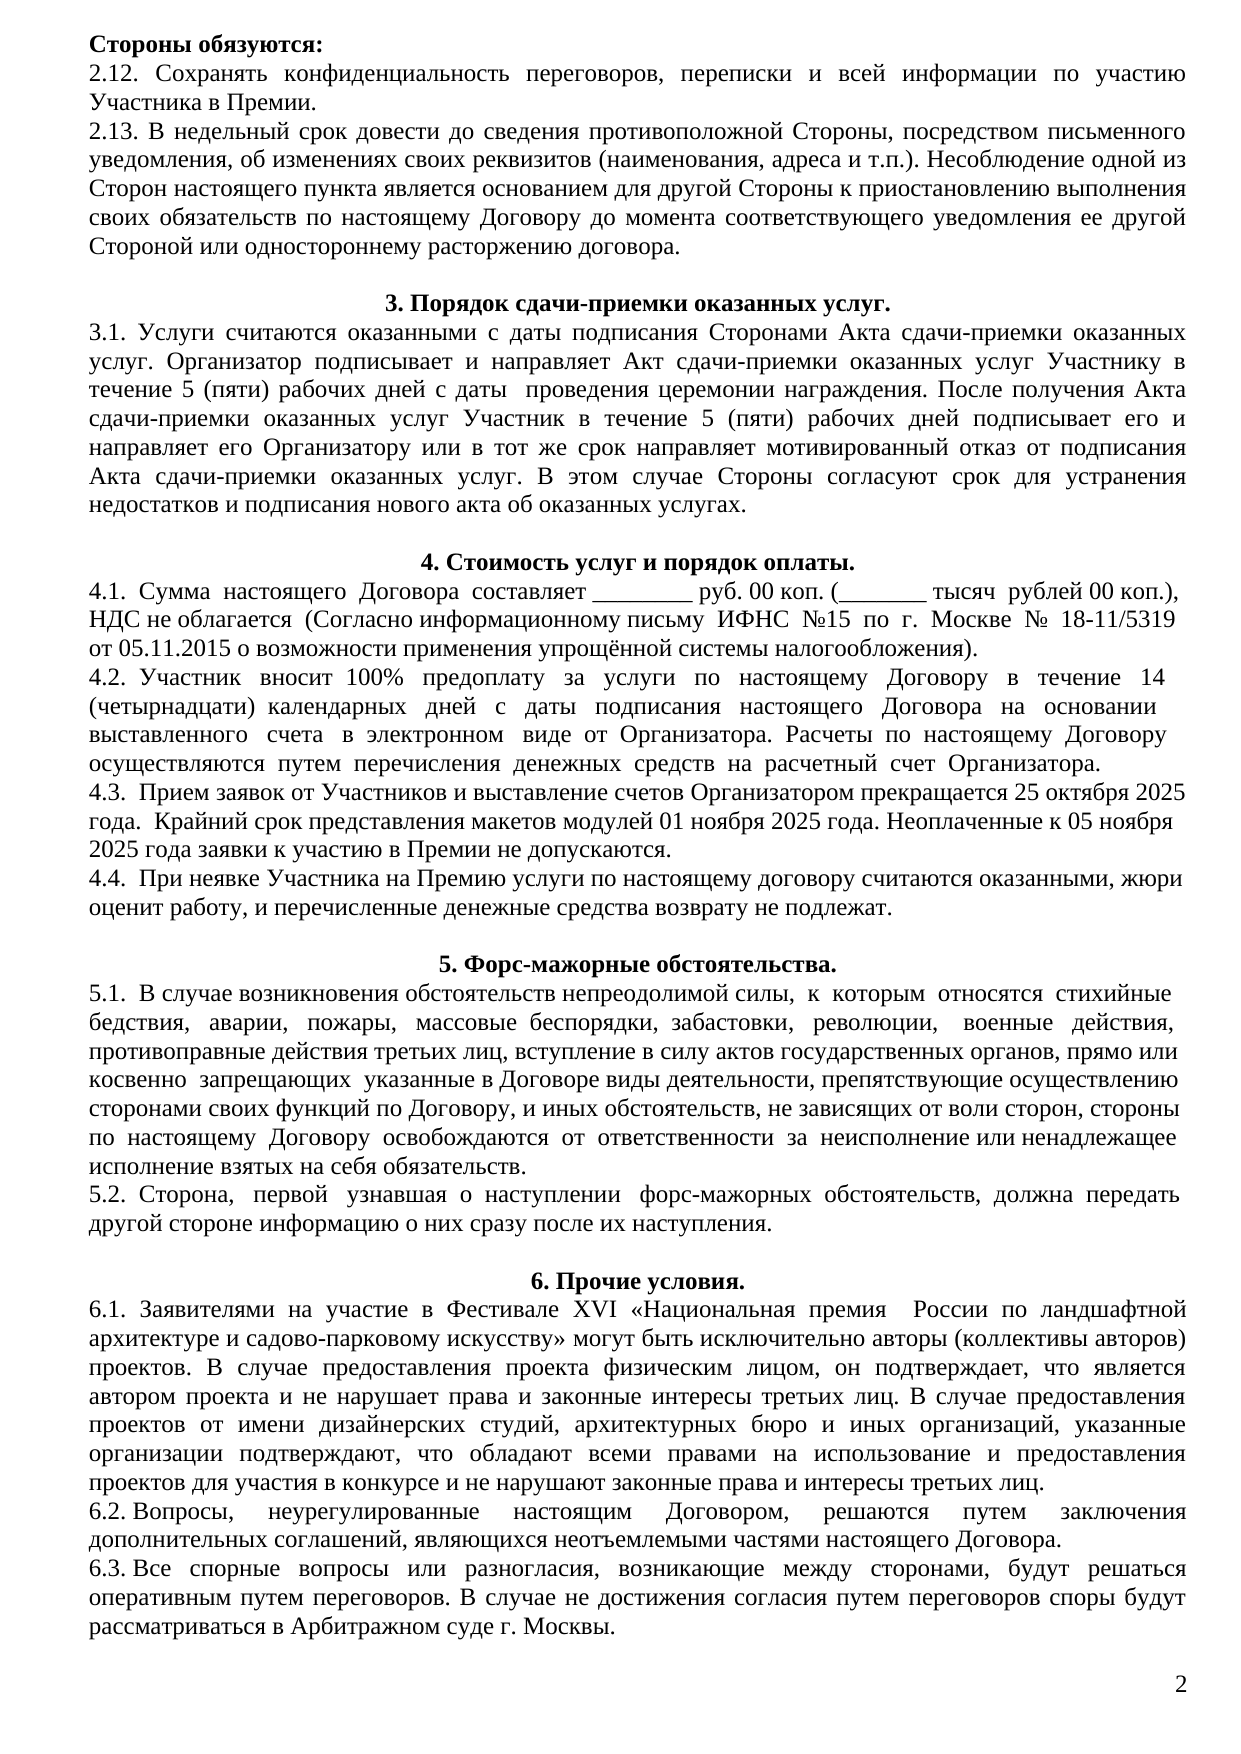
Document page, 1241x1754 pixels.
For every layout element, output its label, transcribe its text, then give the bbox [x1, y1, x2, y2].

text 3.1. Услуги считаются оказанными с даты подписания Сторонами Акта сдачи-приемки оказанных услуг. Организатор подписывает и направляет Акт сдачи-приемки оказанных услуг Участнику в течение 5 (пяти) рабочих дней с даты проведения церемонии награждения. После получения Акта сдачи-приемки оказанных услуг Участник в течение 5 (пяти) рабочих дней подписывает его и направляет его Организатору или в тот же срок направляет мотивированный отказ от подписания Акта сдачи-приемки оказанных услуг. В этом случае Стороны согласуют срок для устранения недостатков и подписания нового акта об оказанных услугах. [89, 317, 1187, 518]
text Стороны обязуются: [89, 29, 1187, 58]
text 4.1. Сумма настоящего Договора составляет ________ руб. 00 коп. (_______ тысяч рублей 00 коп.), НДС не облагается (Согласно информационному письму ИФНС №15 по г. Москве № 18-11/5319 от 05.11.2015 о возможности применения упрощённой системы налогообложения). [89, 576, 1187, 662]
text 6.3..Все спорные вопросы или разногласия, возникающие между сторонами, будут решаться оперативным путем переговоров. В случае не достижения согласия путем переговоров споры будут рассматриваться в Арбитражном суде г. Москвы. [89, 1553, 1187, 1639]
text 4.3. Прием заявок от Участников и выставление счетов Организатором прекращается 25 октября 2025 года. Крайний срок представления макетов модулей 01 ноября 2025 года. Неоплаченные к 05 ноября 2025 года заявки к участию в Премии не допускаются. [89, 777, 1187, 863]
text 6.1. Заявителями на участие в Фестивале XVI «Национальная премия России по ландшафтной архитектуре и садово-парковому искусству» могут быть исключительно авторы (коллективы авторов) проектов. В случае предоставления проекта физическим лицом, он подтверждает, что является автором проекта и не нарушает права и законные интересы третьих лиц. В случае предоставления проектов от имени дизайнерских студий, архитектурных бюро и иных организаций, указанные организации подтверждают, что обладают всеми правами на использование и предоставления проектов для участия в конкурсе и не нарушают законные права и интересы третьих лиц. [89, 1294, 1187, 1496]
text 5. Форс-мажорные обстоятельства. [89, 949, 1187, 978]
text 6.2..Вопросы, неурегулированные настоящим Договором, решаются путем заключения дополнительных соглашений, являющихся неотъемлемыми частями настоящего Договора. [89, 1496, 1187, 1553]
text 4.4. При неявке Участника на Премию услуги по настоящему договору считаются оказанными, жюри оценит работу, и перечисленные денежные средства возврату не подлежат. [89, 863, 1187, 921]
text 4.2. Участник вносит 100% предоплату за услуги по настоящему Договору в течение 14 (четырнадцати) календарных дней с даты подписания настоящего Договора на основании выставленного счета в электронном виде от Организатора. Расчеты по настоящему Договору осуществляются путем перечисления денежных средств на расчетный счет Организатора. [89, 662, 1187, 777]
text 3. Порядок сдачи-приемки оказанных услуг. [89, 288, 1187, 317]
text 6. Прочие условия. [89, 1266, 1187, 1294]
text 2.13. В недельный срок довести до сведения противоположной Стороны, посредством письменного уведомления, об изменениях своих реквизитов (наименования, адреса и т.п.). Несоблюдение одной из Сторон настоящего пункта является основанием для другой Стороны к приостановлению выполнения своих обязательств по настоящему Договору до момента соответствующего уведомления ее другой Стороной или одностороннему расторжению договора. [89, 116, 1187, 259]
text 5.1. В случае возникновения обстоятельств непреодолимой силы, к которым относятся стихийные бедствия, аварии, пожары, массовые беспорядки, забастовки, революции, военные действия, противоправные действия третьих лиц, вступление в силу актов государственных органов, прямо или косвенно запрещающих указанные в Договоре виды деятельности, препятствующие осуществлению сторонами своих функций по Договору, и иных обстоятельств, не зависящих от воли сторон, стороны по настоящему Договору освобождаются от ответственности за неисполнение или ненадлежащее исполнение взятых на себя обязательств. [89, 978, 1187, 1179]
text 2.12. Сохранять конфиденциальность переговоров, переписки и всей информации по участию Участника в Премии. [89, 58, 1187, 116]
text 5.2. Сторона, первой узнавшая о наступлении форс-мажорных обстоятельств, должна передать другой стороне информацию о них сразу после их наступления. [89, 1179, 1187, 1237]
text 4. Стоимость услуг и порядок оплаты. [89, 547, 1187, 576]
